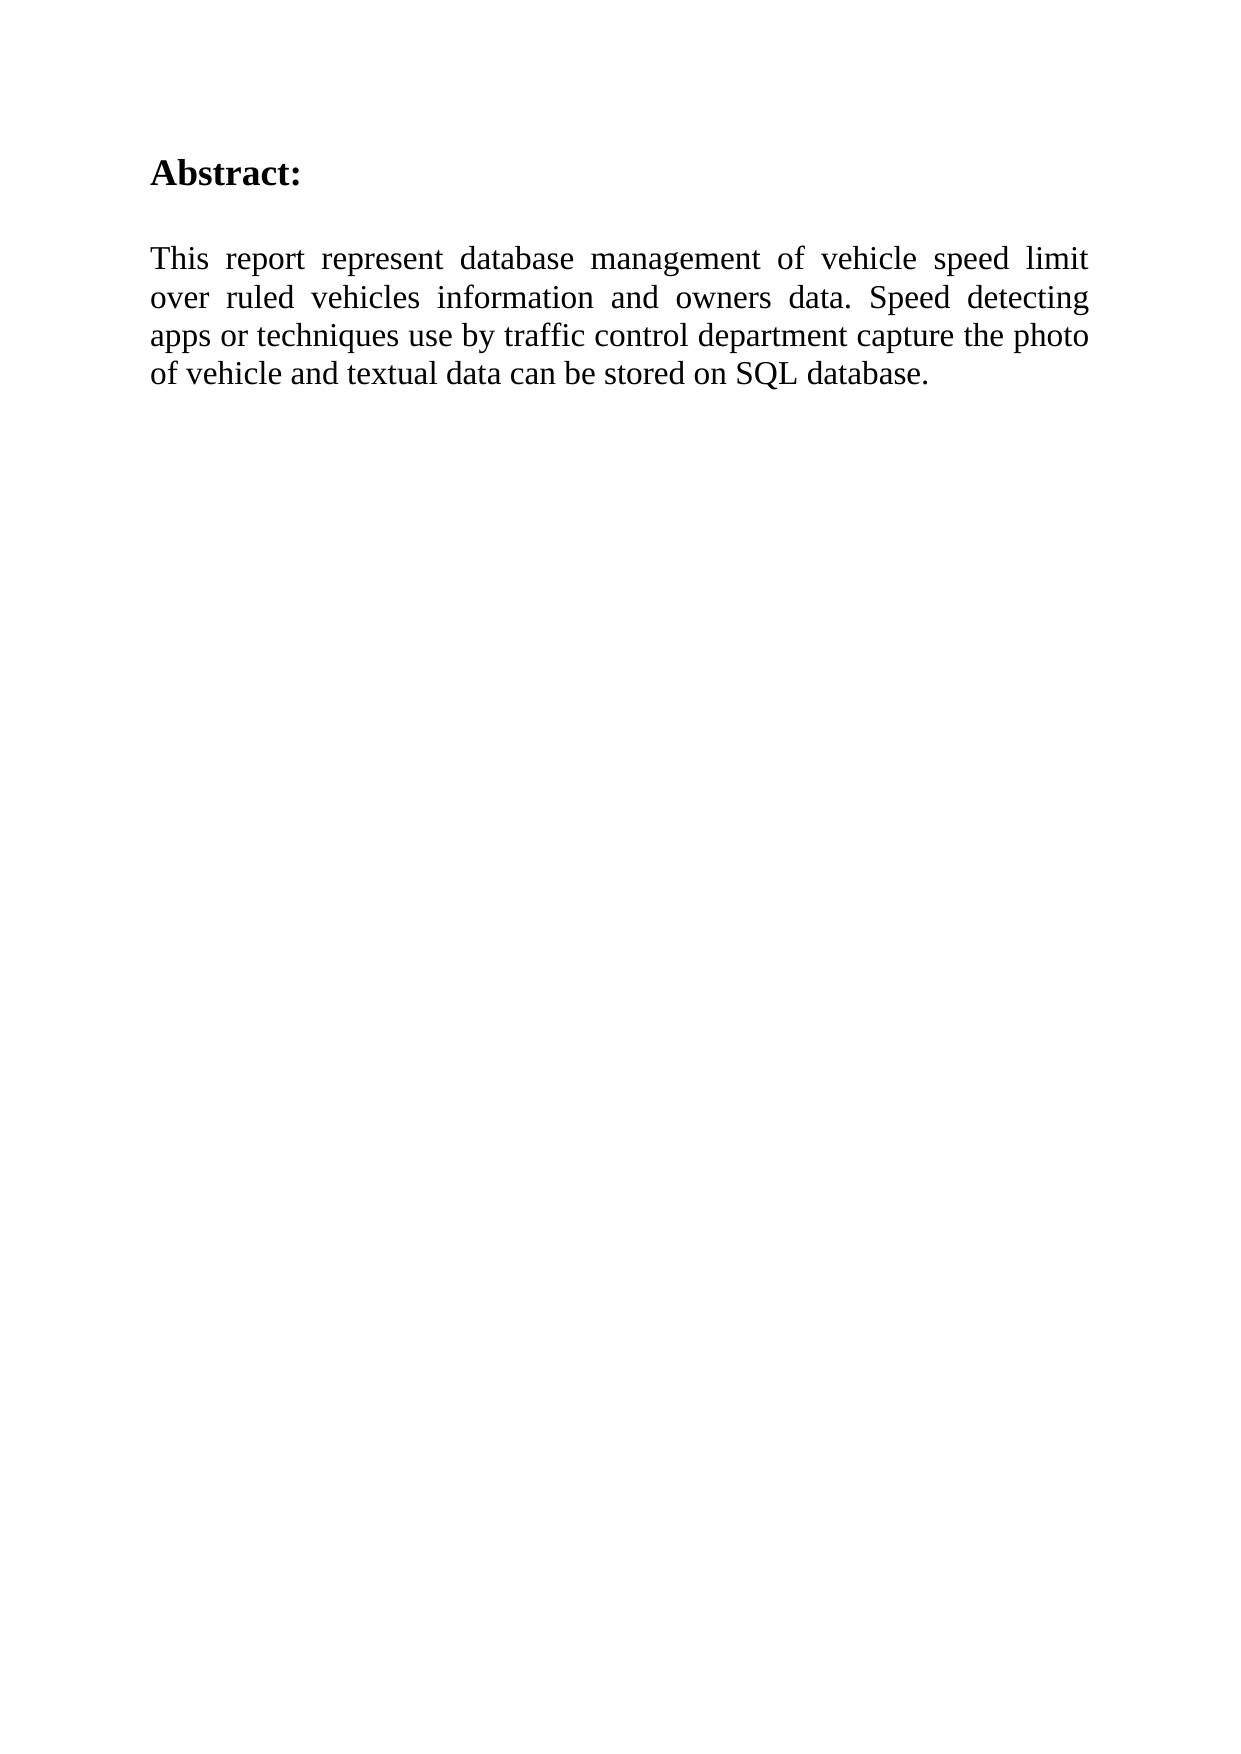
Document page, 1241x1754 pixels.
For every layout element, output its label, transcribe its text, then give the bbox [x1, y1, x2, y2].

text Abstract: [150, 150, 1090, 193]
text This report represent database management of vehicle speed limit over ruled vehicles information and owners data. Speed detecting apps or techniques use by traffic control department capture the photo of vehicle and textual data can be stored on SQL database. [150, 238, 1090, 392]
